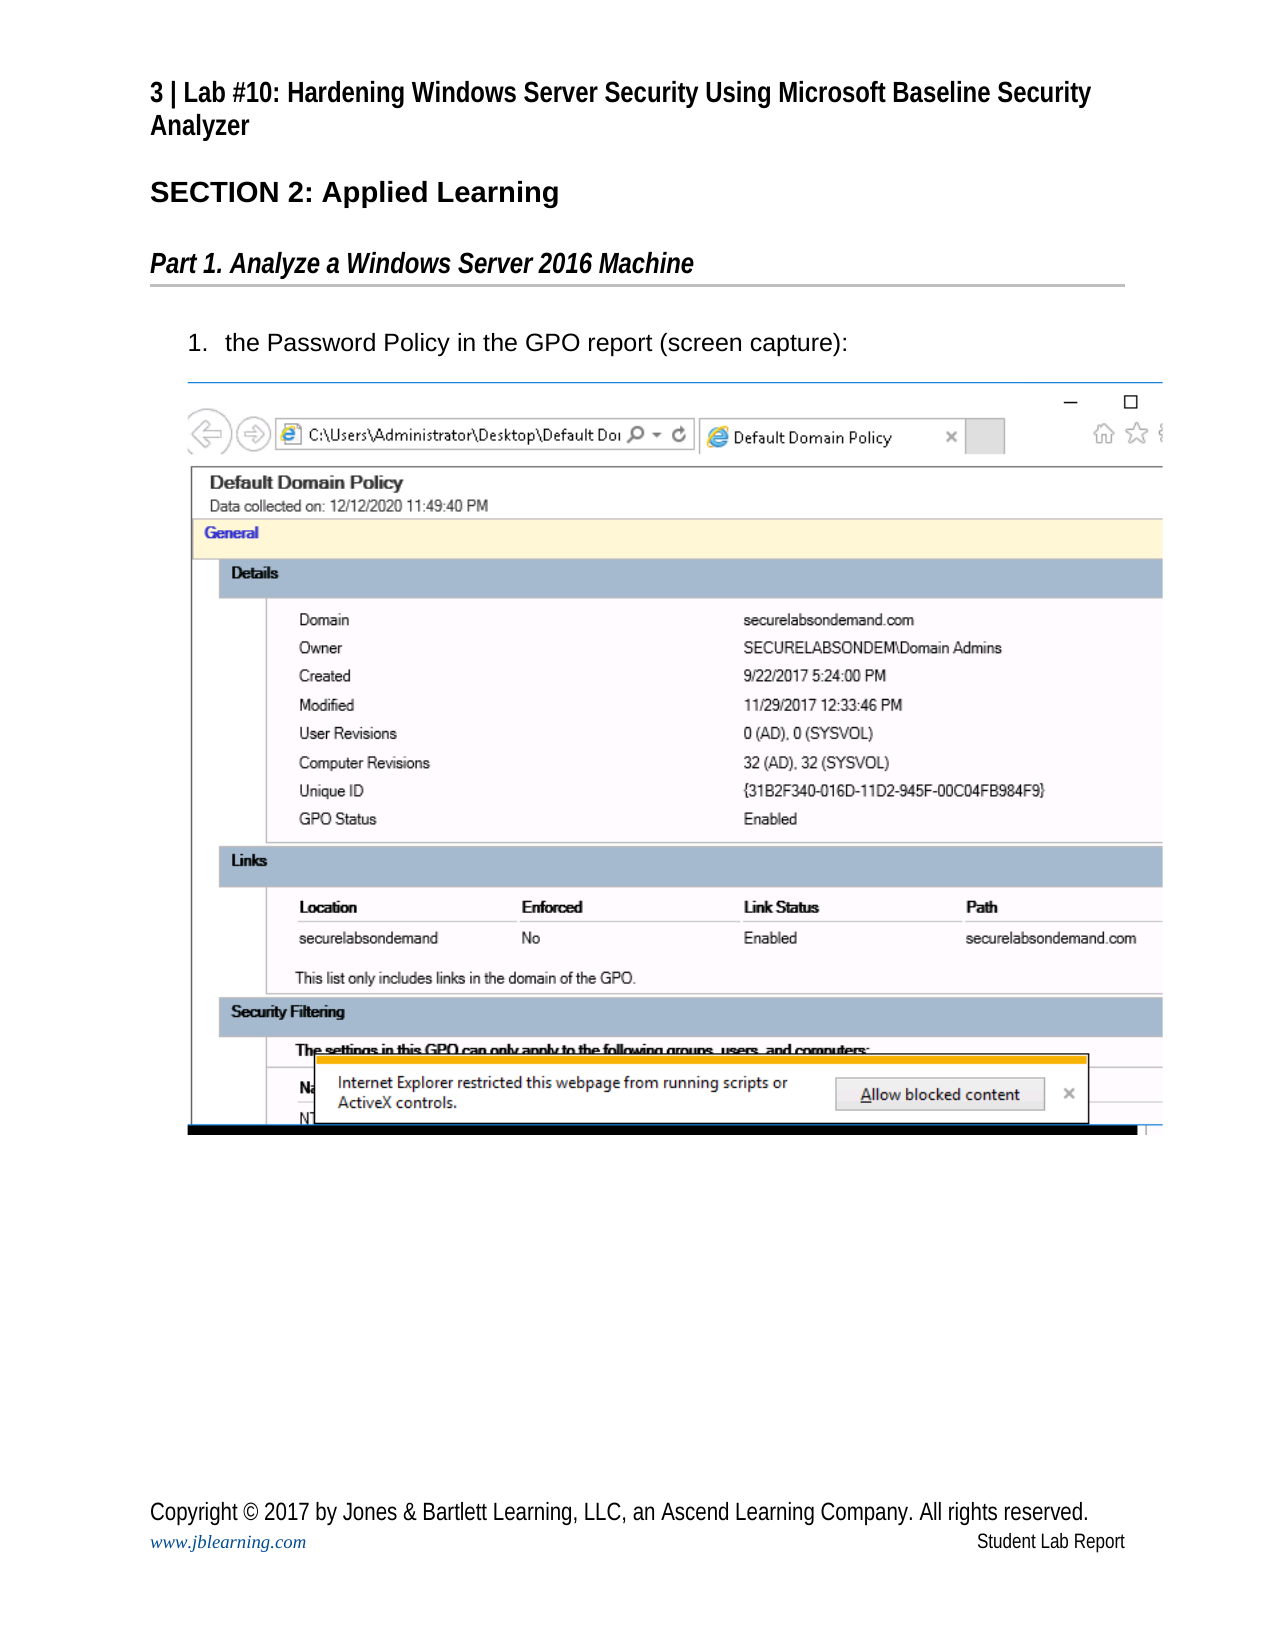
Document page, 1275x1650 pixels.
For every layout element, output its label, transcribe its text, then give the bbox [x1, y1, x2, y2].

text Part 1. Analyze a Windows Server 2016 Machine [150, 246, 1125, 284]
list the Password Policy in the GPO report (screen capture): [187, 328, 1125, 357]
text SECTION 2: Applied Learning [150, 175, 1125, 209]
picture [187, 382, 1163, 1135]
